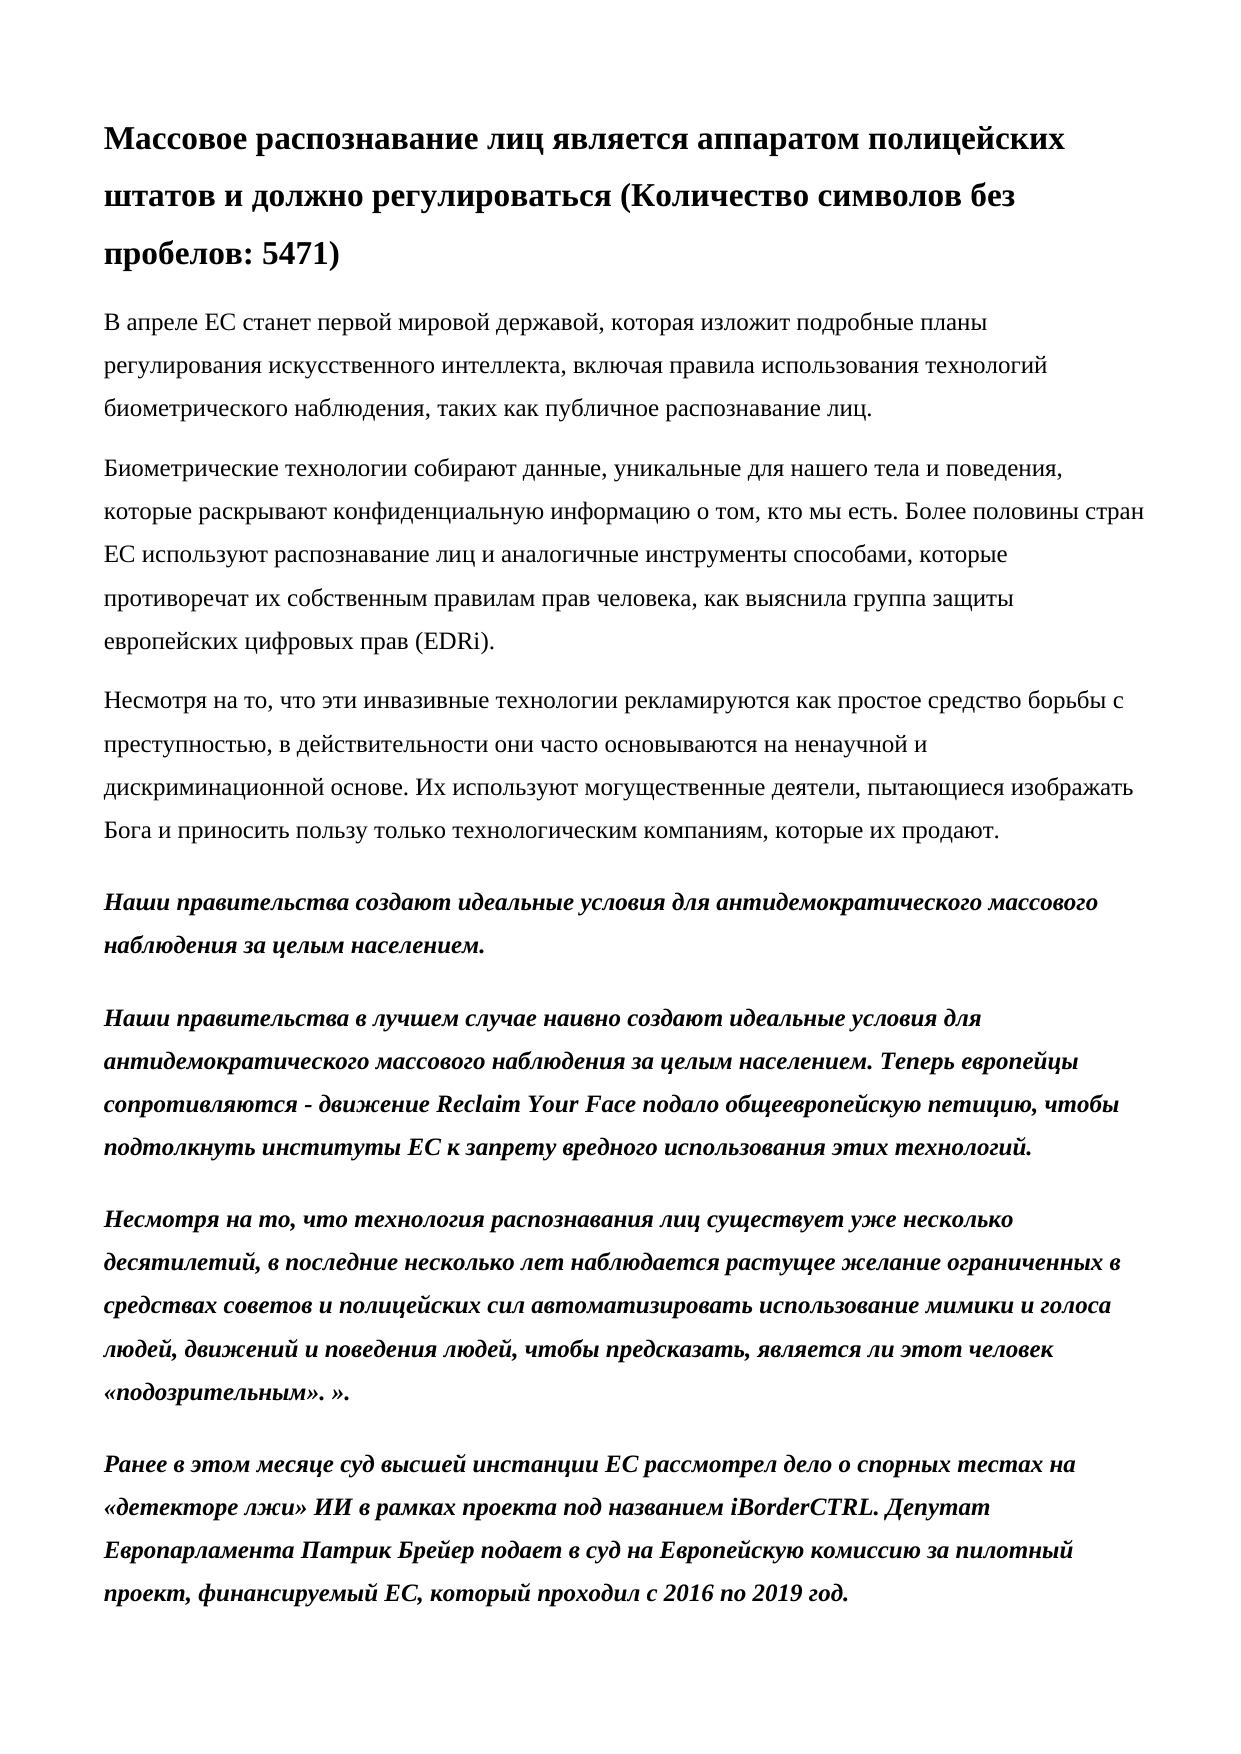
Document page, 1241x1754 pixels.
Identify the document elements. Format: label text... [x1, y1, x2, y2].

text В апреле ЕС станет первой мировой державой, которая изложит подробные планы регулирования искусственного интеллекта, включая правила использования технологий биометрического наблюдения, таких как публичное распознавание лиц. [103, 307, 1152, 422]
text Наши правительства в лучшем случае наивно создают идеальные условия для антидемократического массового наблюдения за целым населением. Теперь европейцы сопротивляются - движение Reclaim Your Face подало общеевропейскую петицию, чтобы подтолкнуть институты ЕС к запрету вредного использования этих технологий. [103, 1003, 1152, 1161]
text Наши правительства создают идеальные условия для антидемократического массового наблюдения за целым населением. [103, 887, 1152, 959]
text Ранее в этом месяце суд высшей инстанции ЕС рассмотрел дело о спорных тестах на «детекторе лжи» ИИ в рамках проекта под названием iBorderCTRL. Депутат Европарламента Патрик Брейер подает в суд на Европейскую комиссию за пилотный проект, финансируемый ЕС, который проходил с 2016 по 2019 год. [103, 1449, 1152, 1607]
text Биометрические технологии собирают данные, уникальные для нашего тела и поведения, которые раскрывают конфиденциальную информацию о том, кто мы есть. Более половины стран ЕС используют распознавание лиц и аналогичные инструменты способами, которые противоречат их собственным правилам прав человека, как выяснила группа защиты европейских цифровых прав (EDRi). [103, 453, 1152, 654]
text Несмотря на то, что эти инвазивные технологии рекламируются как простое средство борьбы с преступностью, в действительности они часто основываются на ненаучной и дискриминационной основе. Их используют могущественные деятели, пытающиеся изображать Бога и приносить пользу только технологическим компаниям, которые их продают. [103, 686, 1152, 844]
text Несмотря на то, что технология распознавания лиц существует уже несколько десятилетий, в последние несколько лет наблюдается растущее желание ограниченных в средствах советов и полицейских сил автоматизировать использование мимики и голоса людей, движений и поведения людей, чтобы предсказать, является ли этот человек «подозрительным». ». [103, 1204, 1152, 1406]
text Массовое распознавание лиц является аппаратом полицейских штатов и должно регулироваться (Количество символов без пробелов: 5471) [103, 118, 1152, 271]
